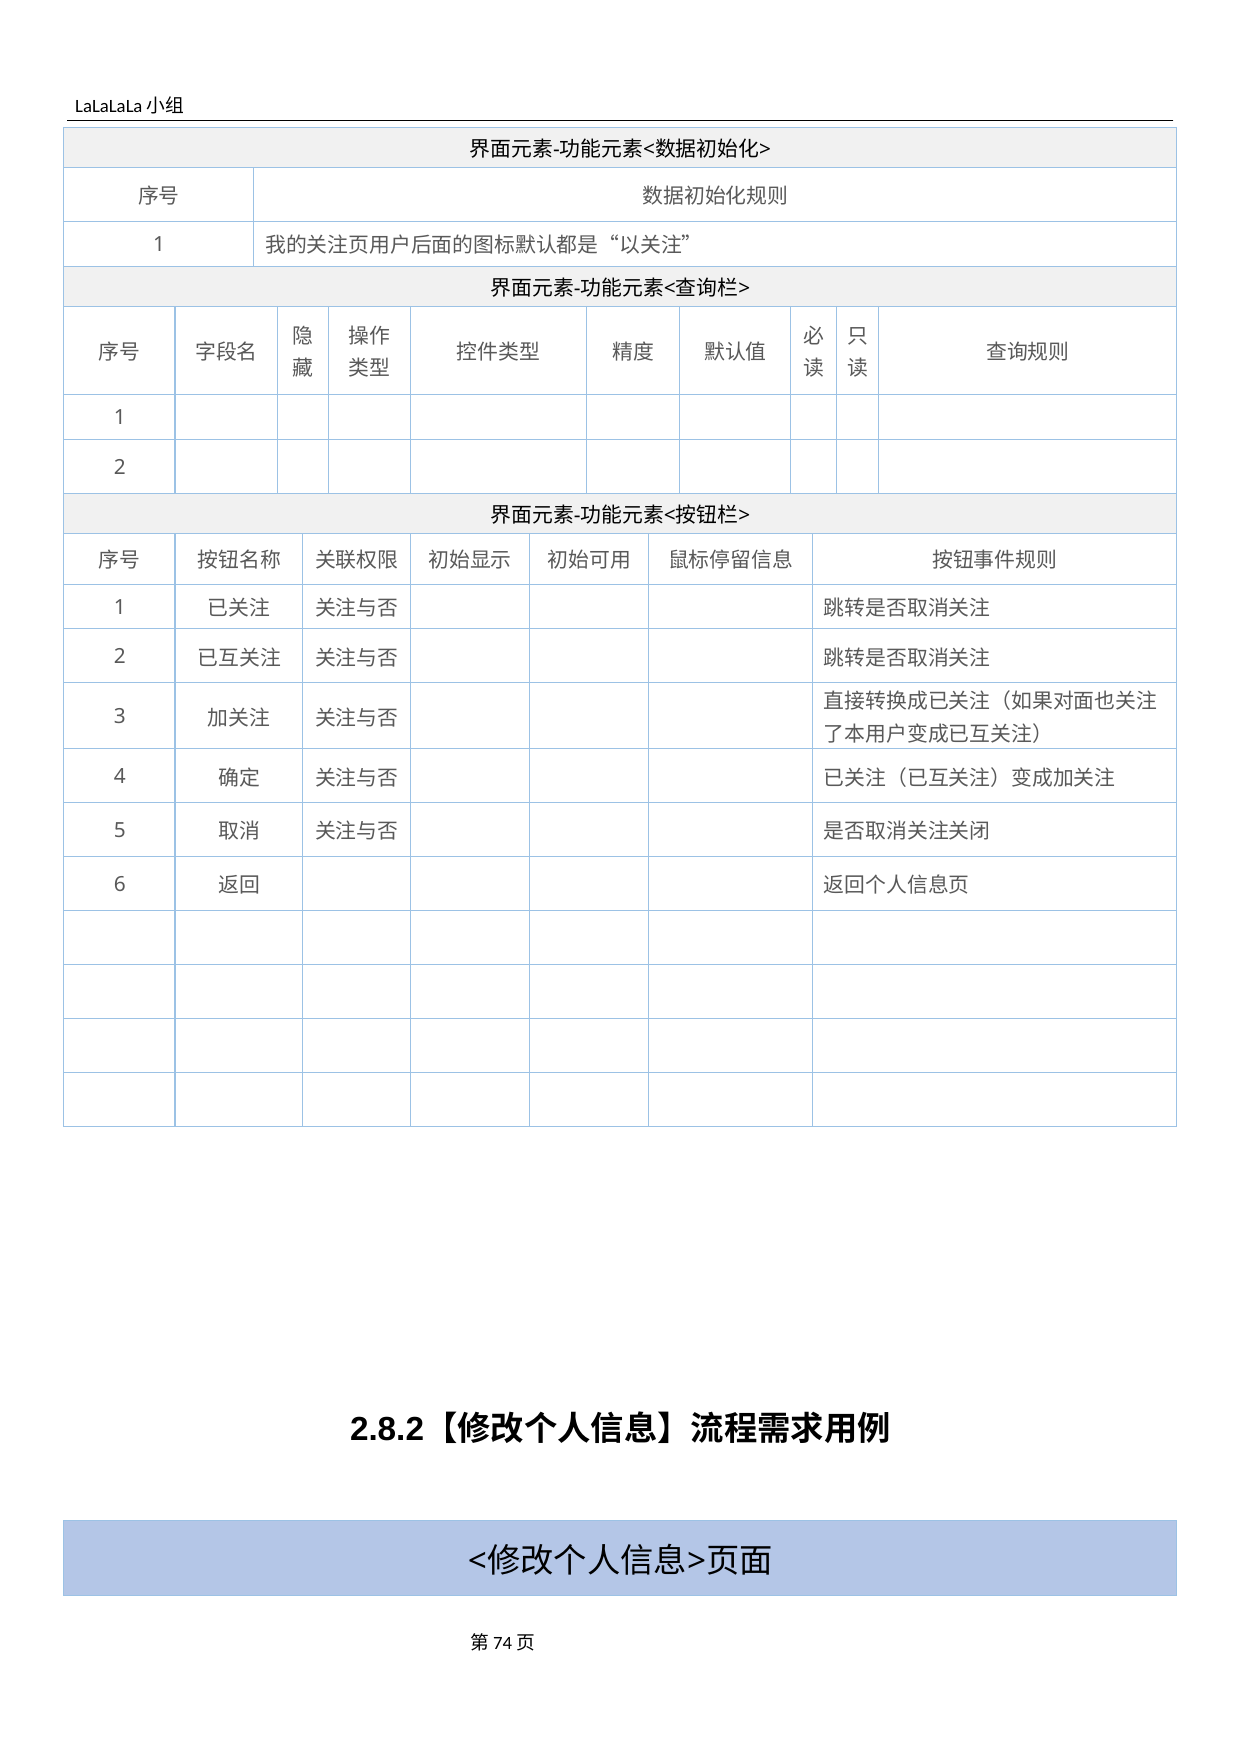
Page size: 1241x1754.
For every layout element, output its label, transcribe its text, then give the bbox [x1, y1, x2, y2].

table_cell 1 [64, 395, 174, 439]
table_cell 返回 [176, 857, 302, 910]
table_cell [411, 683, 529, 748]
table_cell 按钮事件规则 [813, 534, 1176, 583]
table_cell 序号 [64, 168, 253, 221]
table_cell 只读 [837, 307, 878, 394]
table_cell [680, 440, 790, 493]
table_cell 我的关注页用户后面的图标默认都是“以关注” [254, 222, 1176, 266]
table_cell 隐藏 [278, 307, 328, 394]
subtitle 2.8.2【修改个人信息】流程需求用例 [75, 1393, 1165, 1458]
table_cell [329, 440, 410, 493]
table_cell [411, 585, 529, 628]
table_cell [176, 1019, 302, 1072]
table_cell 是否取消关注关闭 [813, 803, 1176, 856]
table_cell [879, 395, 1176, 439]
table_cell 初始显示 [411, 534, 529, 583]
table_cell 序号 [64, 307, 174, 394]
table_cell 确定 [176, 749, 302, 802]
table_cell [813, 1073, 1176, 1126]
table_header <修改个人信息>页面 [64, 1521, 1176, 1595]
table_cell [530, 803, 648, 856]
table_cell [176, 911, 302, 964]
table_cell [587, 440, 679, 493]
table_cell 跳转是否取消关注 [813, 585, 1176, 628]
table_cell 加关注 [176, 683, 302, 748]
table_cell [813, 965, 1176, 1018]
table_cell [329, 395, 410, 439]
table_cell [649, 585, 812, 628]
table_cell [411, 1019, 529, 1072]
table_cell [176, 440, 277, 493]
table_cell [680, 395, 790, 439]
table_cell [879, 440, 1176, 493]
table_cell [303, 857, 410, 910]
table_cell 默认值 [680, 307, 790, 394]
table_cell 界面元素-功能元素<数据初始化> [64, 128, 1176, 167]
table_cell 关注与否 [303, 629, 410, 682]
table_cell 6 [64, 857, 174, 910]
table_cell [411, 857, 529, 910]
table_cell 操作类型 [329, 307, 410, 394]
table_cell [411, 1073, 529, 1126]
table_cell 精度 [587, 307, 679, 394]
table_cell [64, 1073, 174, 1126]
table_cell 1 [64, 585, 174, 628]
table_cell [649, 965, 812, 1018]
table_cell [649, 1019, 812, 1072]
table_cell [176, 1073, 302, 1126]
table_cell [530, 585, 648, 628]
table_cell 必读 [791, 307, 836, 394]
table_cell 数据初始化规则 [254, 168, 1176, 221]
table_cell [64, 911, 174, 964]
table_cell [837, 395, 878, 439]
table_cell 已关注（已互关注）变成加关注 [813, 749, 1176, 802]
table_cell [176, 395, 277, 439]
table_cell [530, 749, 648, 802]
table_cell [530, 965, 648, 1018]
table_cell 序号 [64, 534, 174, 583]
table_cell [530, 1019, 648, 1072]
table_cell [278, 440, 328, 493]
table_cell [649, 749, 812, 802]
table_cell [411, 629, 529, 682]
table_cell [411, 911, 529, 964]
table_cell [530, 629, 648, 682]
table_cell 关注与否 [303, 683, 410, 748]
table_cell 直接转换成已关注（如果对面也关注了本用户变成已互关注） [813, 683, 1176, 748]
table_cell [411, 395, 586, 439]
table_cell [587, 395, 679, 439]
table_cell 已互关注 [176, 629, 302, 682]
table_cell [791, 440, 836, 493]
table_cell 返回个人信息页 [813, 857, 1176, 910]
table_cell [813, 1019, 1176, 1072]
table_cell 查询规则 [879, 307, 1176, 394]
table_cell 4 [64, 749, 174, 802]
table_cell [411, 803, 529, 856]
table_cell [649, 683, 812, 748]
table_cell 关注与否 [303, 585, 410, 628]
table_cell [649, 857, 812, 910]
table_cell [649, 629, 812, 682]
table_cell 初始可用 [530, 534, 648, 583]
table_cell [649, 1073, 812, 1126]
table_cell 关注与否 [303, 749, 410, 802]
table_cell 界面元素-功能元素<查询栏> [64, 267, 1176, 306]
table_cell [64, 1019, 174, 1072]
table_cell 已关注 [176, 585, 302, 628]
table_cell [837, 440, 878, 493]
table_cell [303, 1073, 410, 1126]
table_cell 界面元素-功能元素<按钮栏> [64, 494, 1176, 533]
table_cell [530, 911, 648, 964]
table_cell 5 [64, 803, 174, 856]
table_cell 关注与否 [303, 803, 410, 856]
table_cell 鼠标停留信息 [649, 534, 812, 583]
table_cell [530, 683, 648, 748]
table_cell 关联权限 [303, 534, 410, 583]
table_cell 控件类型 [411, 307, 586, 394]
table_cell [530, 857, 648, 910]
table_cell [813, 911, 1176, 964]
table_cell [303, 965, 410, 1018]
table_cell [411, 749, 529, 802]
table_cell [64, 965, 174, 1018]
table_cell 2 [64, 629, 174, 682]
table_cell [411, 440, 586, 493]
table_cell [530, 1073, 648, 1126]
table_cell [303, 1019, 410, 1072]
table_cell 按钮名称 [176, 534, 302, 583]
table_cell 字段名 [176, 307, 277, 394]
table_cell [649, 911, 812, 964]
table_cell [791, 395, 836, 439]
table_cell 跳转是否取消关注 [813, 629, 1176, 682]
table_cell 取消 [176, 803, 302, 856]
table_cell 2 [64, 440, 174, 493]
table_cell 1 [64, 222, 253, 266]
table_cell 3 [64, 683, 174, 748]
table_cell [411, 965, 529, 1018]
table_cell [303, 911, 410, 964]
table_cell [176, 965, 302, 1018]
table_cell [278, 395, 328, 439]
table_cell [649, 803, 812, 856]
